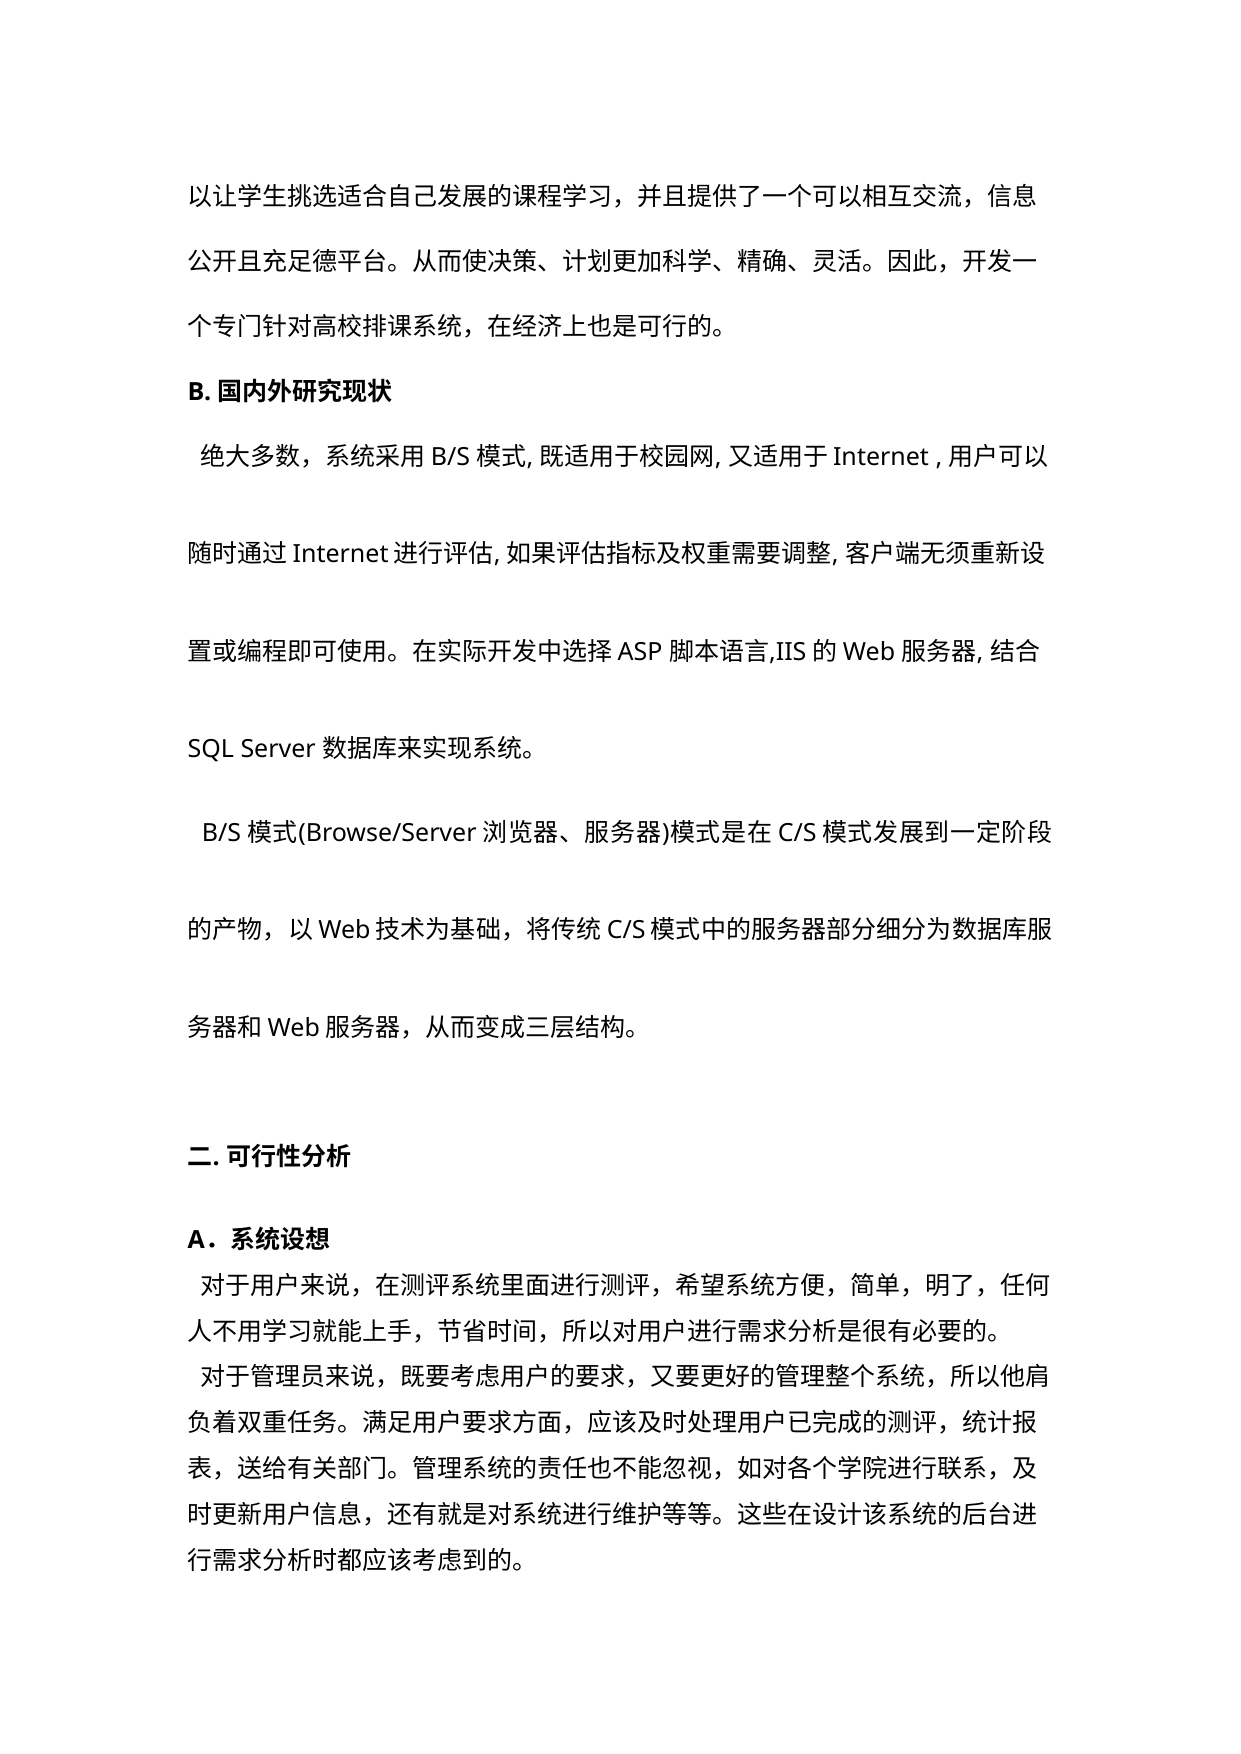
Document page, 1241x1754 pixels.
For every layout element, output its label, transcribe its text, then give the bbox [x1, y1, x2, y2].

text B/S模式(Browse/Server浏览器、服务器)模式是在C/S模式发展到一定阶段的产物，以Web技术为基础，将传统C/S模式中的服务器部分细分为数据库服务器和Web服务器，从而变成三层结构。 [187, 798, 1053, 1058]
text 二. 可行性分析 [187, 1122, 1053, 1187]
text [187, 162, 1053, 357]
text 对于管理员来说，既要考虑用户的要求，又要更好的管理整个系统，所以他肩负着双重任务。满足用户要求方面，应该及时处理用户已完成的测评，统计报表，送给有关部门。管理系统的责任也不能忽视，如对各个学院进行联系，及时更新用户信息，还有就是对系统进行维护等等。这些在设计该系统的后台进行需求分析时都应该考虑到的。 [187, 1349, 1053, 1578]
text B. 国内外研究现状 [187, 357, 1053, 422]
text 绝大多数，系统采用B/S 模式, 既适用于校园网, 又适用于Internet , 用户可以随时通过Internet进行评估, 如果评估指标及权重需要调整, 客户端无须重新设置或编程即可使用。在实际开发中选择ASP 脚本语言,IIS 的Web 服务器, 结合SQL Server 数据库来实现系统。 [187, 422, 1053, 779]
text A．系统设想 [187, 1212, 1053, 1257]
text 对于用户来说，在测评系统里面进行测评，希望系统方便，简单，明了，任何人不用学习就能上手，节省时间，所以对用户进行需求分析是很有必要的。 [187, 1257, 1053, 1349]
